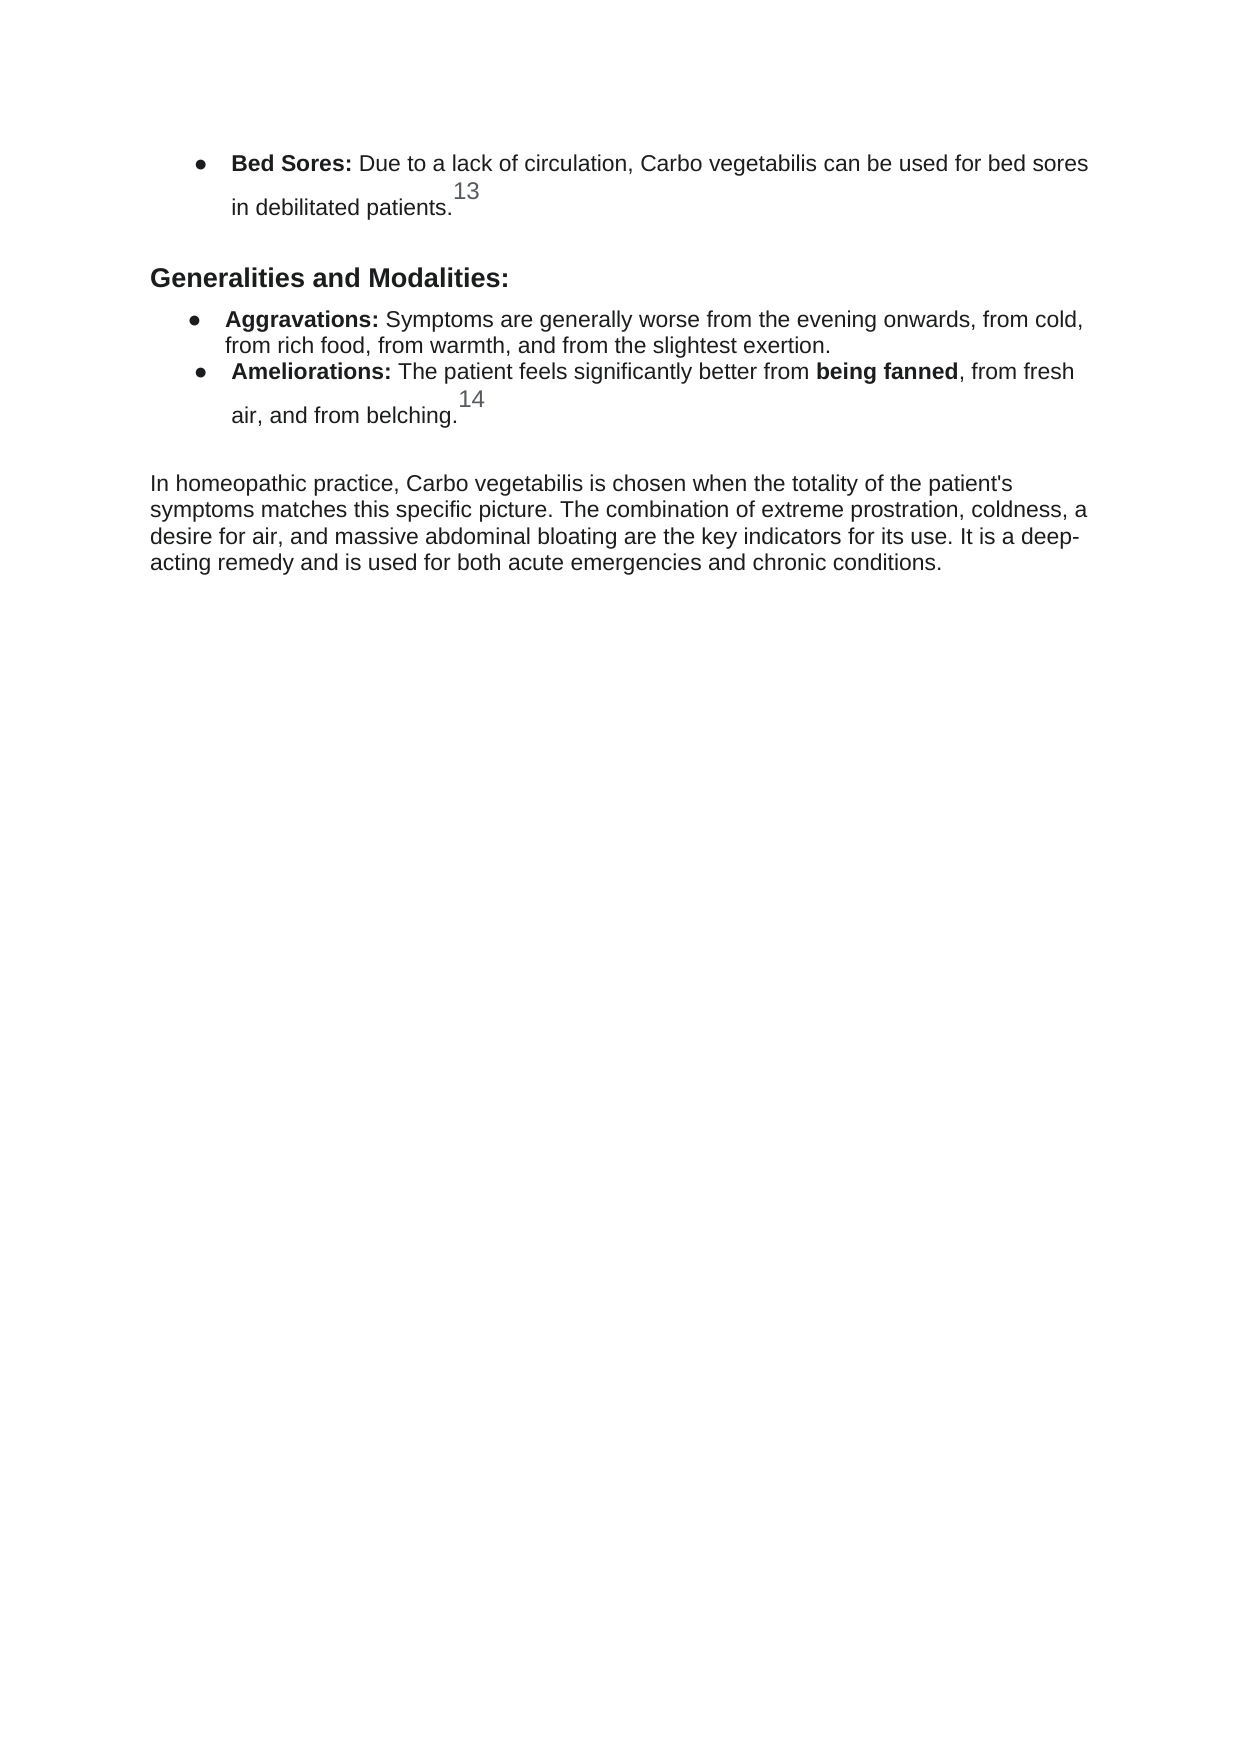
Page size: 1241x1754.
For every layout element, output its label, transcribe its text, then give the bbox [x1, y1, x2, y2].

list Bed Sores: Due to a lack of circulation, Carbo vegetabilis can be used for bed sores in debilitated patients.13 [194, 150, 1090, 224]
list Ameliorations: The patient feels significantly better from being fanned, from fresh air, and from belching.14 [194, 358, 1090, 432]
subtitle Generalities and Modalities: [150, 262, 1090, 293]
list Aggravations: Symptoms are generally worse from the evening onwards, from cold, from rich food, from warmth, and from the slightest exertion. [187, 306, 1090, 358]
text In homeopathic practice, Carbo vegetabilis is chosen when the totality of the patient's symptoms matches this specific picture. The combination of extreme prostration, coldness, a desire for air, and massive abdominal bloating are the key indicators for its use. It is a deep-acting remedy and is used for both acute emergencies and chronic conditions. [150, 470, 1090, 575]
